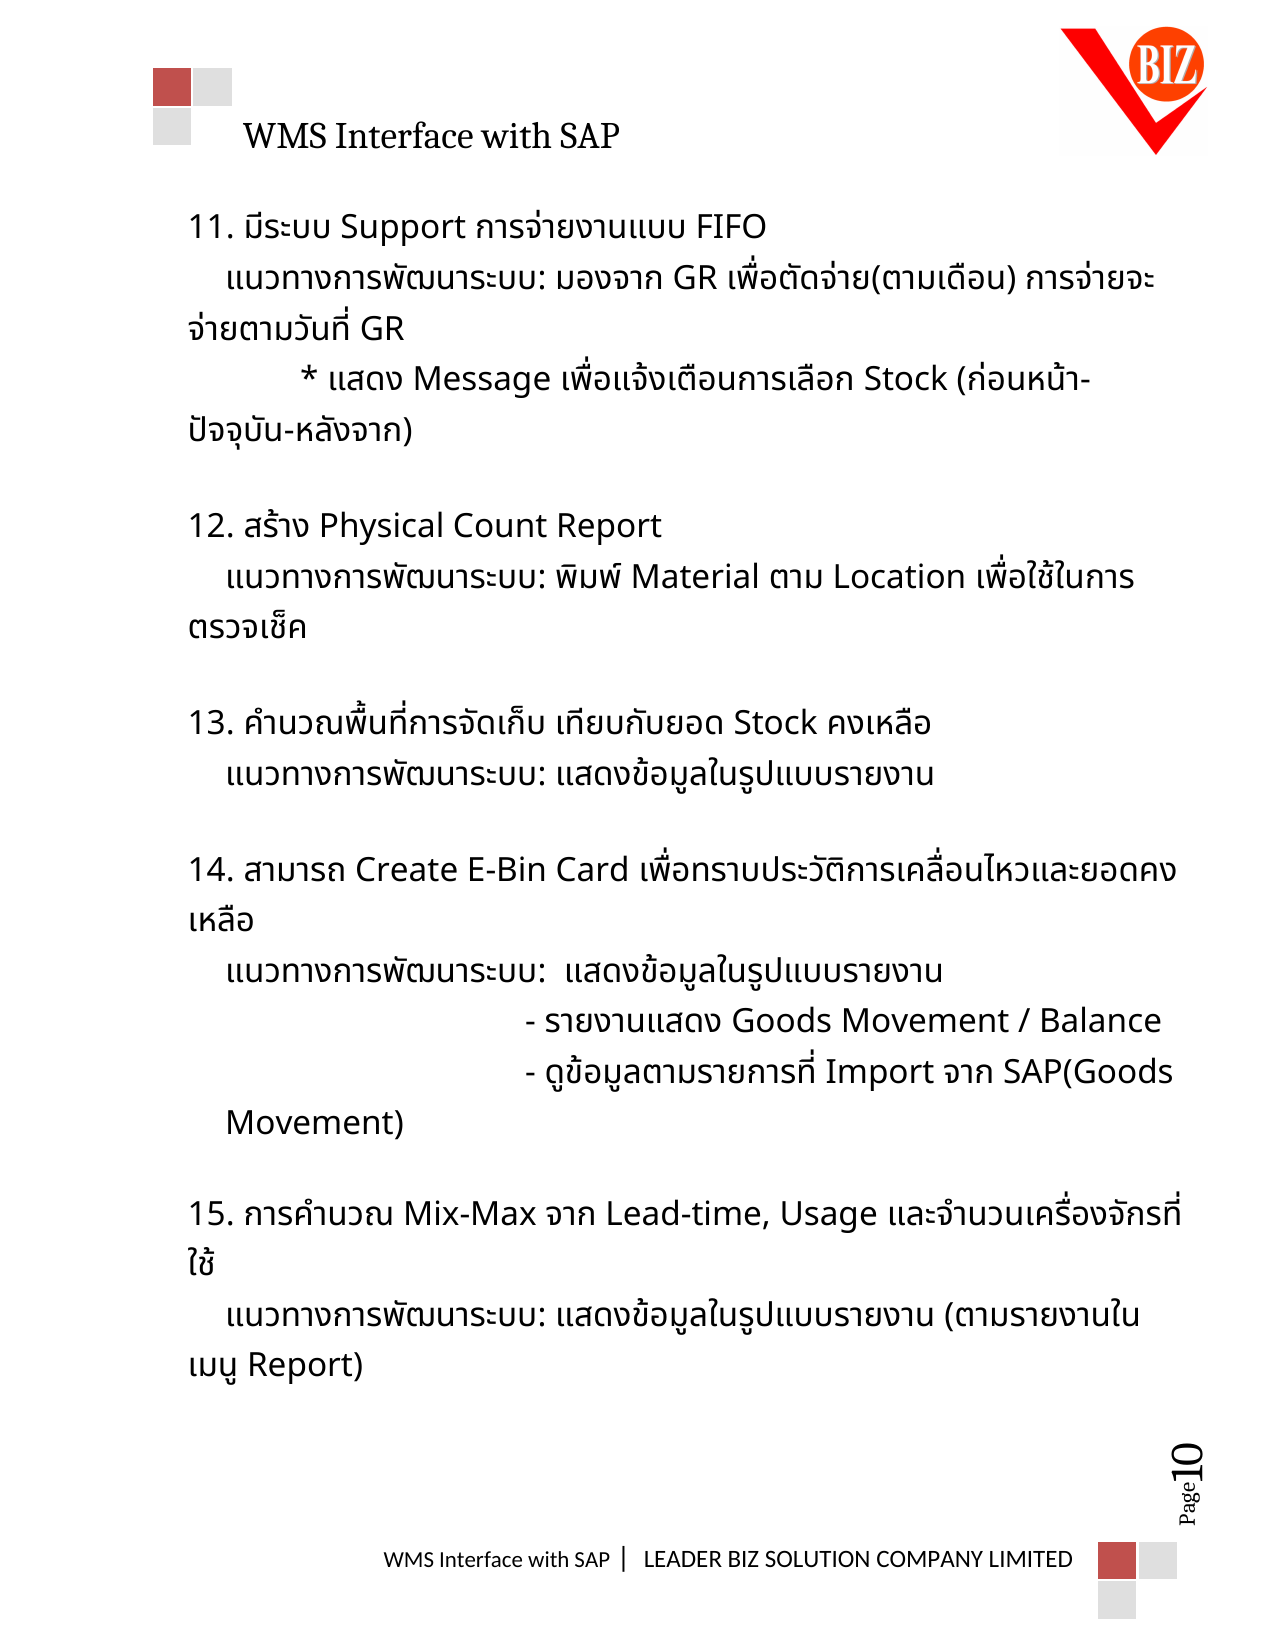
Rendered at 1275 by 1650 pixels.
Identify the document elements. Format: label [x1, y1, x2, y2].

picture [1059, 26, 1208, 156]
